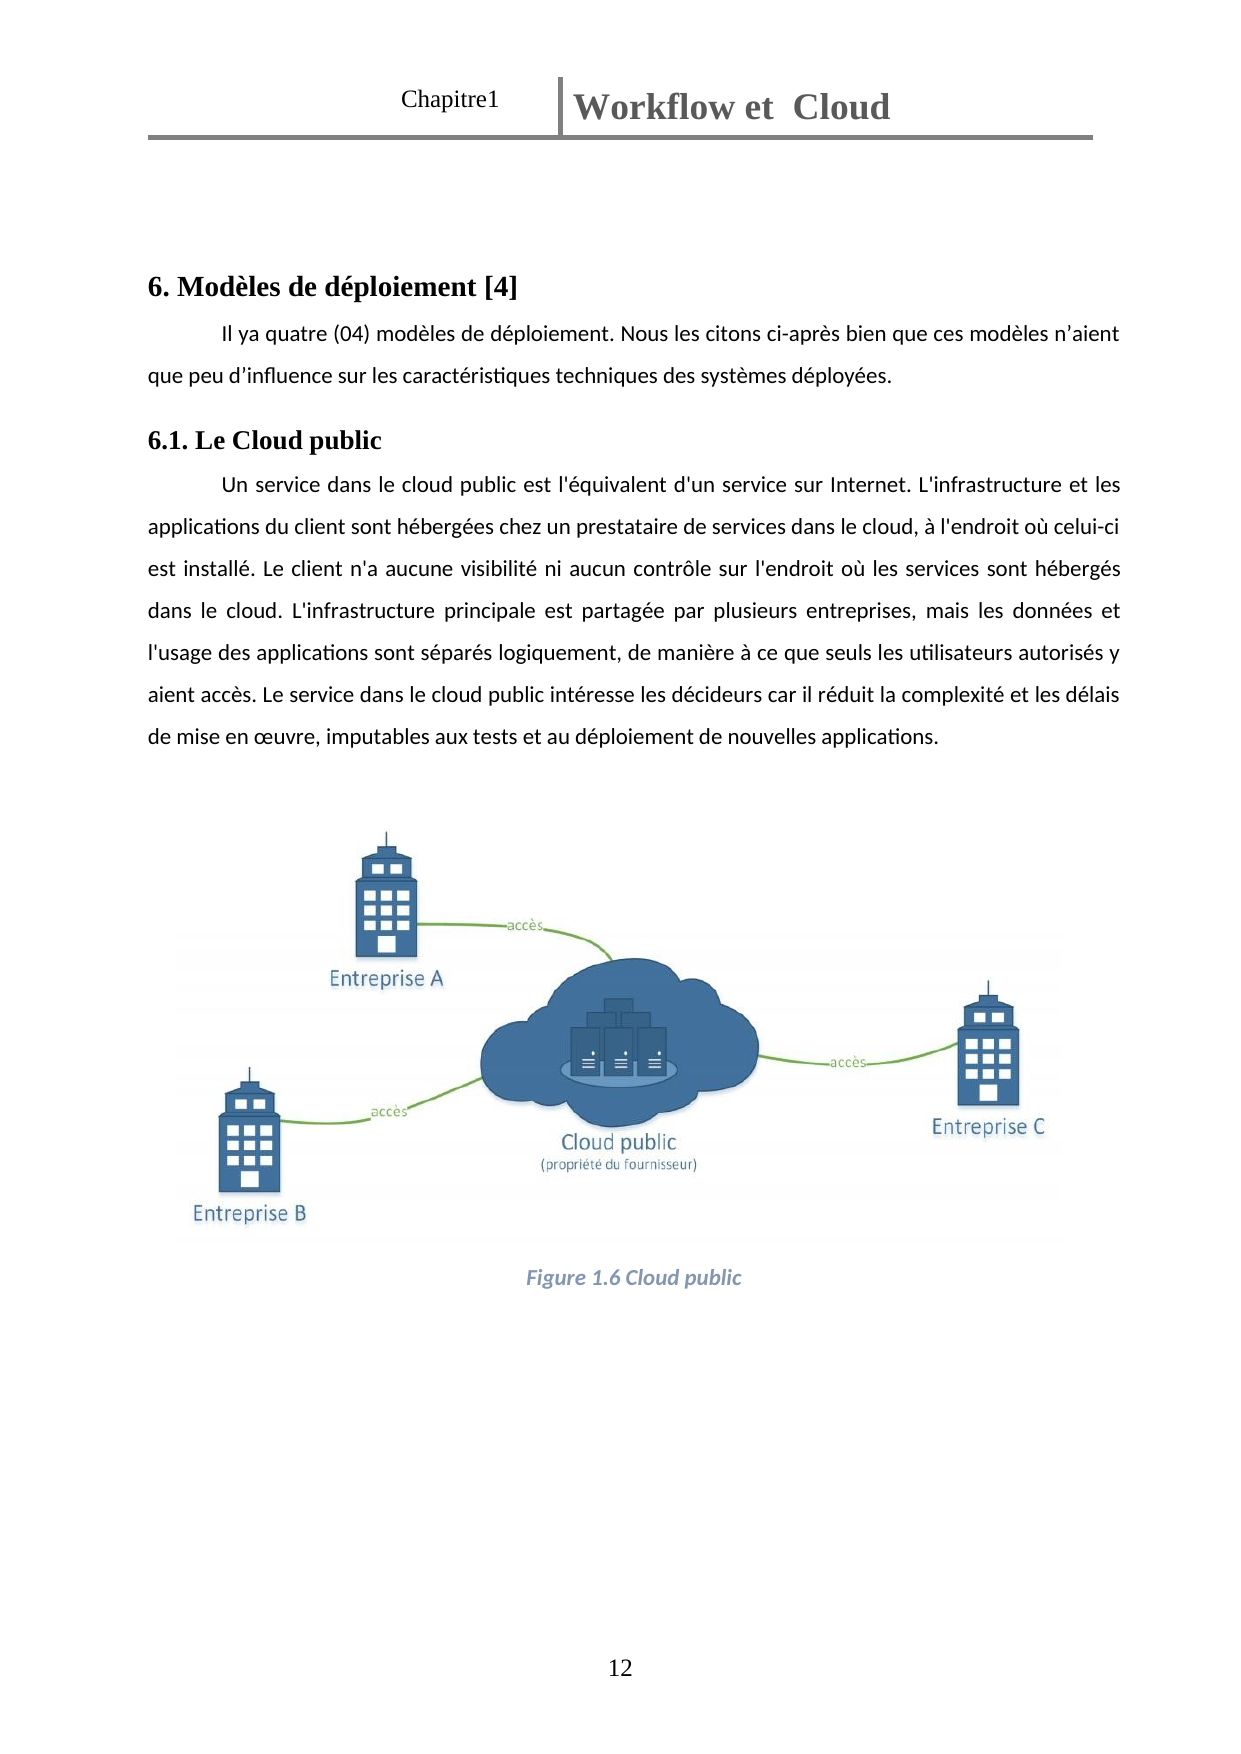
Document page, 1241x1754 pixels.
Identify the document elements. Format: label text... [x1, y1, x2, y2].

subtitle 6.1. Le Cloud public [148, 424, 1122, 455]
text Il ya quatre (04) modèles de déploiement. Nous les citons ci-après bien que ces modèles n’aient que peu d’influence sur les caractéristiques techniques des systèmes déployées. [148, 319, 1122, 389]
subtitle 6. Modèles de déploiement [4] [148, 269, 1122, 302]
picture [175, 829, 1063, 1248]
text Figure 1.6 Cloud public [148, 1263, 1122, 1291]
text Un service dans le cloud public est l'équivalent d'un service sur Internet. L'infrastructure et les applications du client sont hébergées chez un prestataire de services dans le cloud, à l'endroit où celui-ci est installé. Le client n'a aucune visibilité ni aucun contrôle sur l'endroit où les services sont hébergés dans le cloud. L'infrastructure principale est partagée par plusieurs entreprises, mais les données et l'usage des applications sont séparés logiquement, de manière à ce que seuls les utilisateurs autorisés y aient accès. Le service dans le cloud public intéresse les décideurs car il réduit la complexité et les délais de mise en œuvre, imputables aux tests et au déploiement de nouvelles applications. [148, 470, 1122, 750]
